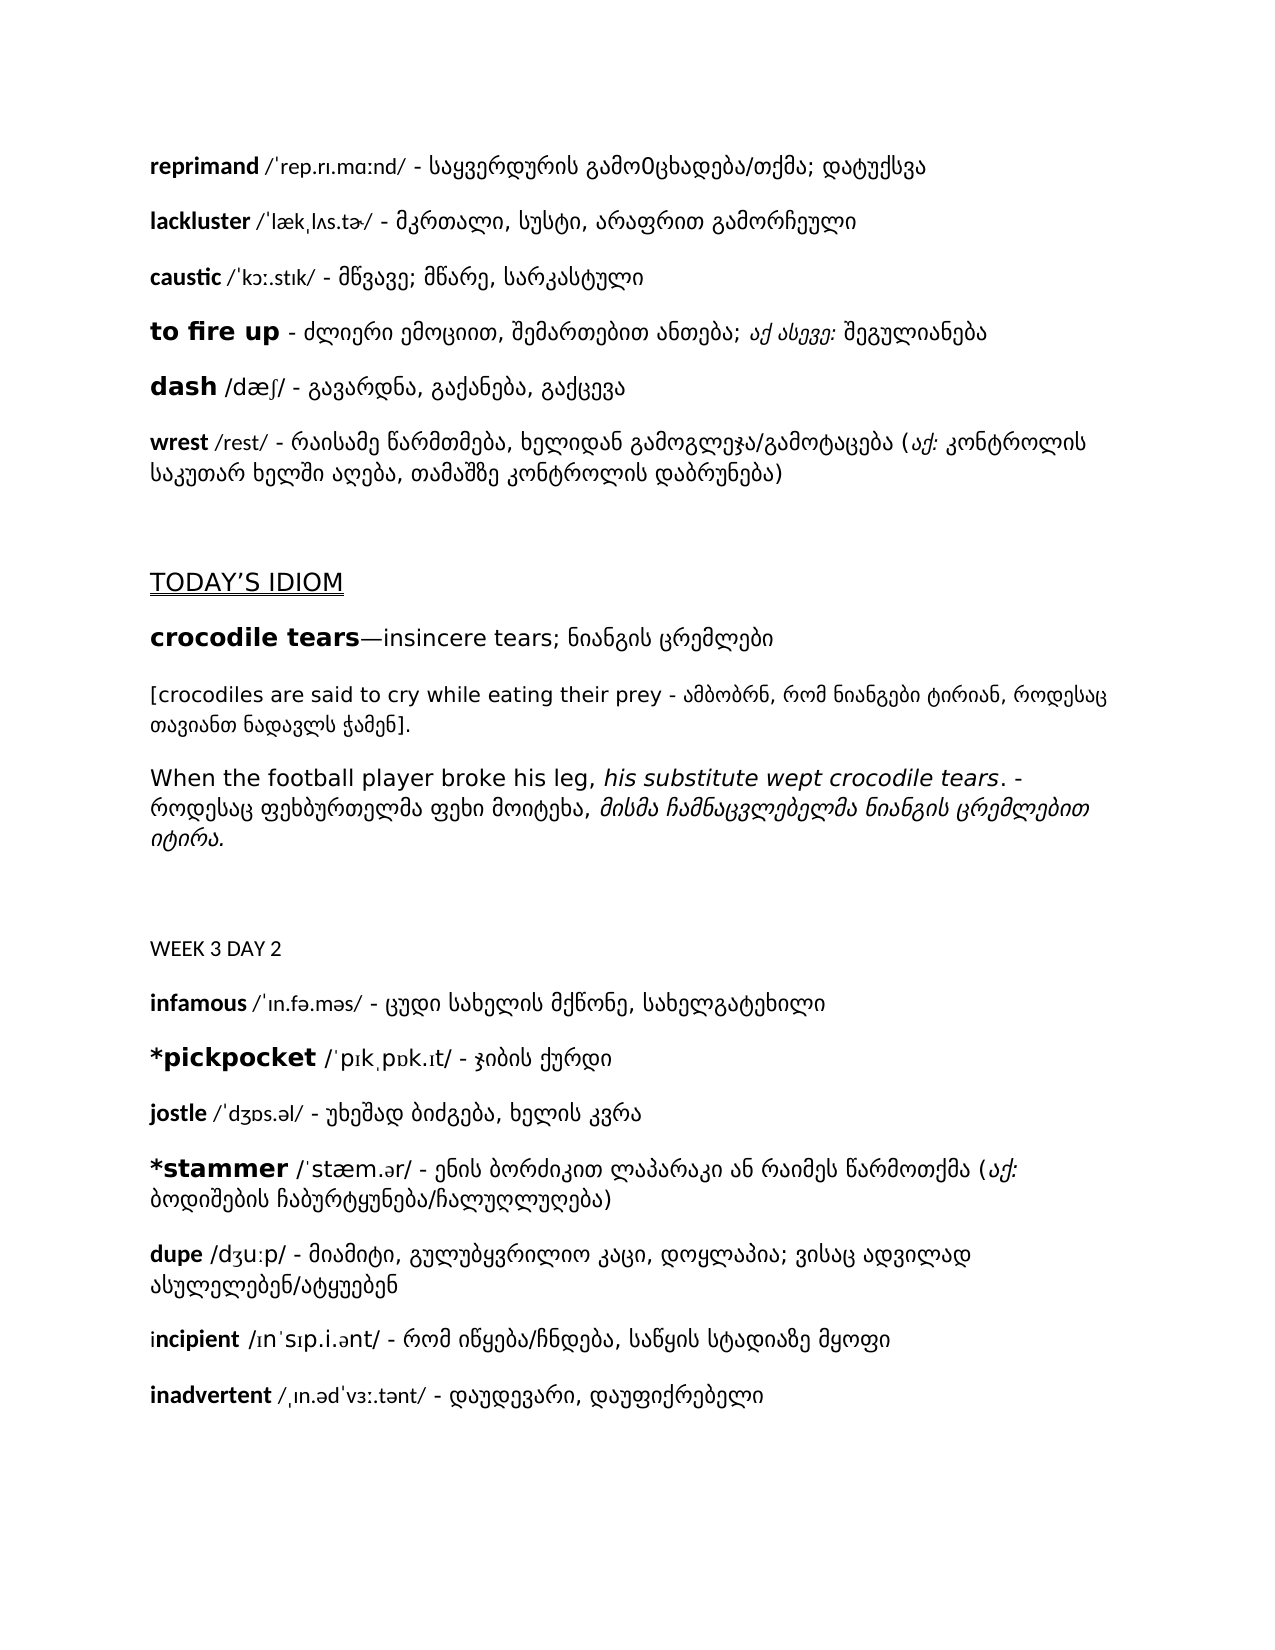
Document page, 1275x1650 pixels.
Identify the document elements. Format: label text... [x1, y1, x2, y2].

text [crocodiles are said to cry while eating their prey - ამბობრნ, რომ ნიანგები ტირიან, როდესაც თავიანთ ნადავლს ჭამენ]. [150, 677, 1125, 737]
text wrest /rest/ - რაისამე წარმთმება, ხელიდან გამოგლეჯა/გამოტაცება (აქ: კონტროლის საკუთარ ხელში აღება, თამაშზე კონტროლის დაბრუნება) [150, 427, 1125, 487]
text WEEK 3 DAY 2 [150, 932, 1125, 962]
text incipient /ɪnˈsɪp.i.ənt/ - რომ იწყება/ჩნდება, საწყის სტადიაზე მყოფი [150, 1324, 1125, 1354]
text caustic /ˈkɔː.stɪk/ - მწვავე; მწარე, სარკასტული [150, 261, 1125, 292]
text jostle /ˈdʒɒs.əl/ - უხეშად ბიძგება, ხელის კვრა [150, 1098, 1125, 1128]
text TODAY’S IDIOM [150, 567, 1125, 597]
text *stammer /ˈstæm.ər/ - ენის ბორძიკით ლაპარაკი ან რაიმეს წარმოთქმა (აქ: ბოდიშების ჩაბურტყუნება/ჩალუღლუღება) [150, 1153, 1125, 1213]
text lackluster /ˈlækˌlʌs.tɚ/ - მკრთალი, სუსტი, არაფრით გამორჩეული [150, 206, 1125, 236]
text dupe /dʒuːp/ - მიამიტი, გულუბყვრილიო კაცი, დოყლაპია; ვისაც ადვილად ასულელებენ/ატყუებენ [150, 1238, 1125, 1299]
text When the football player broke his leg, his substitute wept crocodile tears. - როდესაც ფეხბურთელმა ფეხი მოიტეხა, მისმა ჩამნაცვლებელმა ნიანგის ცრემლებით იტირა. [150, 762, 1125, 852]
text infamous /ˈɪn.fə.məs/ - ცუდი სახელის მქწონე, სახელგატეხილი [150, 987, 1125, 1018]
text crocodile tears—insincere tears; ნიანგის ცრემლები [150, 622, 1125, 652]
text to fire up - ძლიერი ემოციით, შემართებით ანთება; აქ ასევე: შეგულიანება [150, 317, 1125, 347]
text dash /dæʃ/ - გავარდნა, გაქანება, გაქცევა [150, 372, 1125, 402]
text *pickpocket /ˈpɪkˌpɒk.ɪt/ - ჯიბის ქურდი [150, 1043, 1125, 1073]
text reprimand /ˈrep.rɪ.mɑːnd/ - საყვერდურის გამო0ცხადება/თქმა; დატუქსვა [150, 150, 1125, 181]
text inadvertent /ˌɪn.ədˈvɜː.tənt/ - დაუდევარი, დაუფიქრებელი [150, 1379, 1125, 1410]
